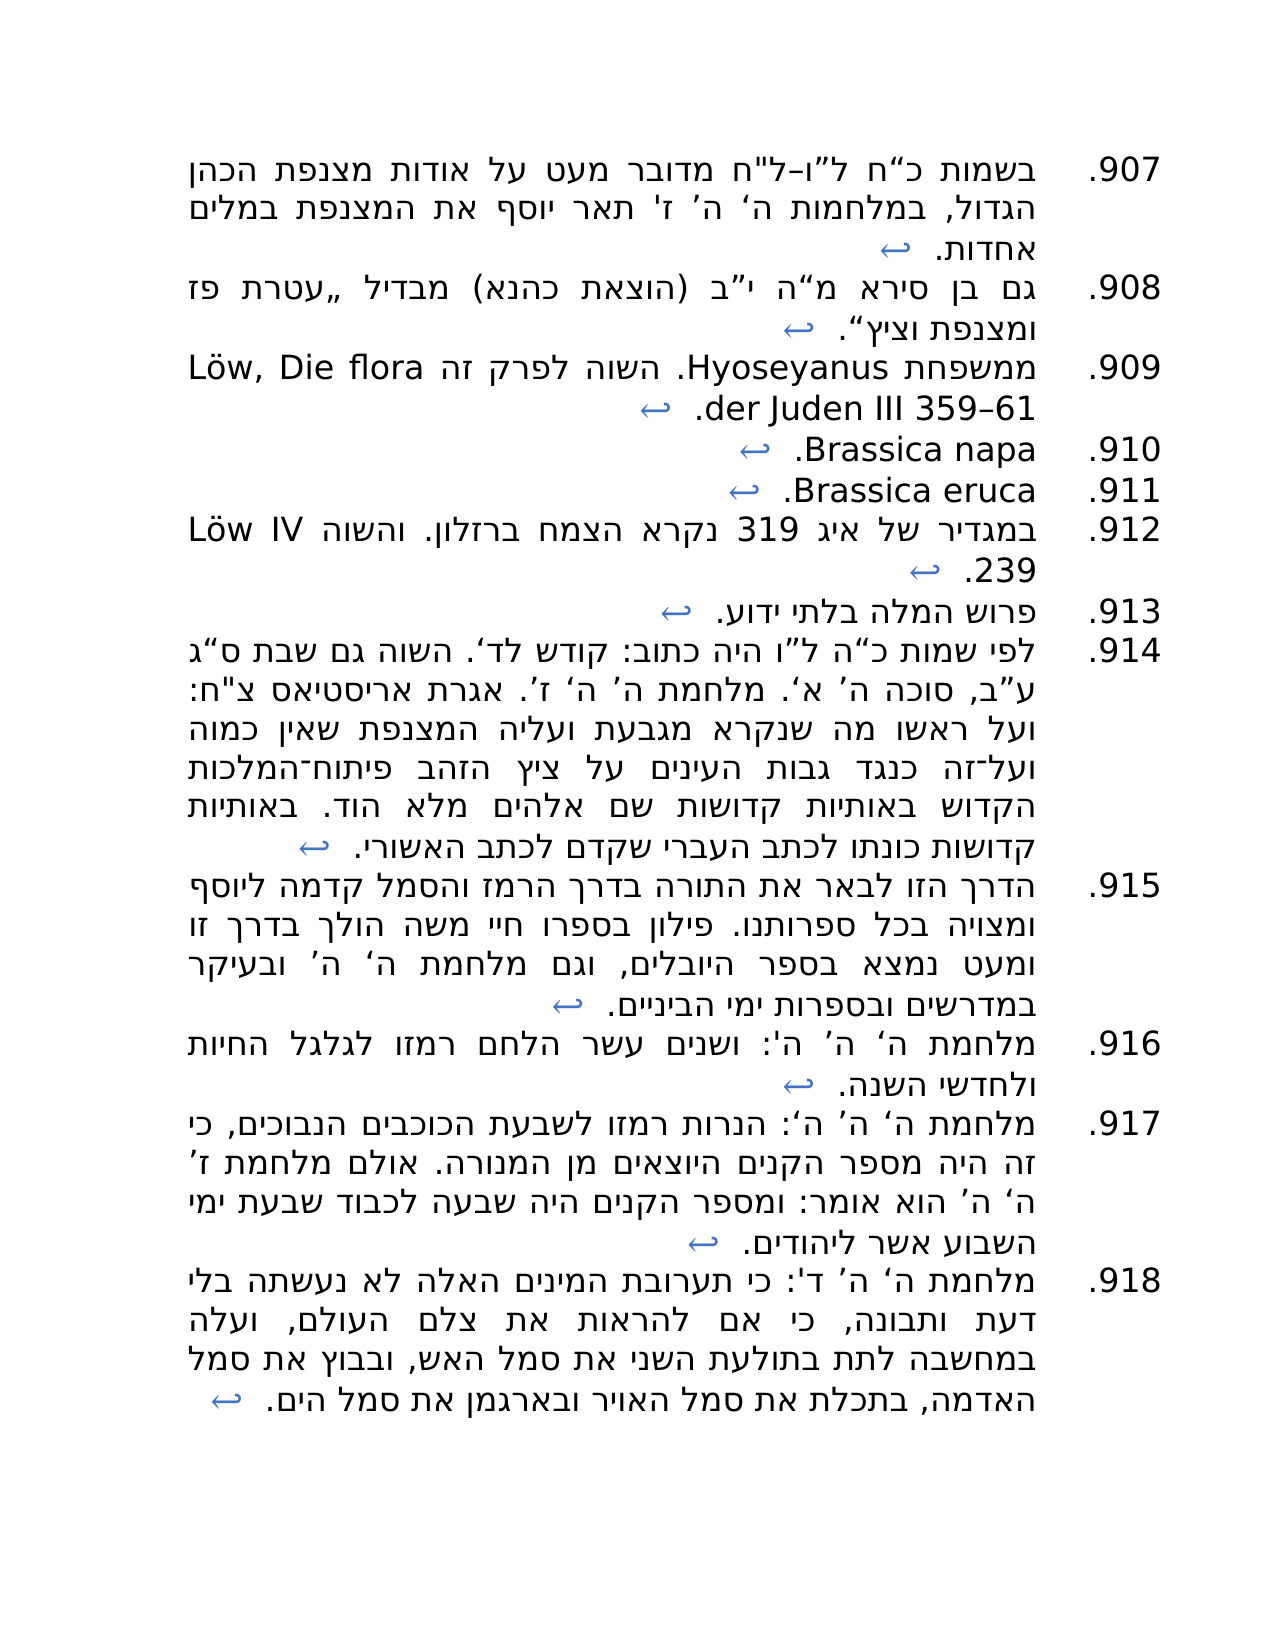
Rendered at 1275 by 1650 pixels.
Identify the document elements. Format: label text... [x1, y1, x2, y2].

list הדרך הזו לבאר את התורה בדרך הרמז והסמל קדמה ליוסף ומצויה בכל ספרותנו. פילון בספרו חיי משה הולך בדרך זו ומעט נמצא בספר היובלים, וגם מלחמת ה‘ ה’ ובעיקר במדרשים ובספרות ימי הביניים. ↩ [187, 867, 1087, 1024]
list Brassica eruca. ↩ [187, 469, 1087, 511]
list ממשפחת Hyoseyanus. השוה לפרק זה Löw, Die flora der Juden III 359–61. ↩ [187, 349, 1087, 428]
list לפי שמות כ“ה ל”ו היה כתוב: קודש לד‘. השוה גם שבת ס“ג ע”ב, סוכה ה’ א‘. מלחמת ה’ ה‘ ז’. אגרת אריסטיאס צ"ח: ועל ראשו מה שנקרא מגבעת ועליה המצנפת שאין כמוה ועל־זה כנגד גבות העינים על ציץ הזהב פיתוח־המלכות הקדוש באותיות קדושות שם אלהים מלא הוד. באותיות קדושות כונתו לכתב העברי שקדם לכתב האשורי. ↩ [187, 632, 1087, 867]
list מלחמת ה‘ ה’ ה': ושנים עשר הלחם רמזו לגלגל החיות ולחדשי השנה. ↩ [187, 1024, 1087, 1104]
list מלחמת ה‘ ה’ ד': כי תערובת המינים האלה לא נעשתה בלי דעת ותבונה, כי אם להראות את צלם העולם, ועלה במחשבה לתת בתולעת השני את סמל האש, ובבוץ את סמל האדמה, בתכלת את סמל האויר ובארגמן את סמל הים. ↩ [187, 1262, 1087, 1419]
list גם בן סירא מ“ה י”ב (הוצאת כהנא) מבדיל „עטרת פז ומצנפת וציץ“. ↩ [187, 269, 1087, 349]
list בשמות כ“ח ל”ו–ל"ח מדובר מעט על אודות מצנפת הכהן הגדול, במלחמות ה‘ ה’ ז' תאר יוסף את המצנפת במלים אחדות. ↩ [187, 150, 1087, 269]
list במגדיר של איג 319 נקרא הצמח ברזלון. והשוה Löw IV 239. ↩ [187, 511, 1087, 591]
list פרוש המלה בלתי ידוע. ↩ [187, 591, 1087, 632]
list Brassica napa. ↩ [187, 428, 1087, 469]
list מלחמת ה‘ ה’ ה‘: הנרות רמזו לשבעת הכוכבים הנבוכים, כי זה היה מספר הקנים היוצאים מן המנורה. אולם מלחמת ז’ ה‘ ה’ הוא אומר: ומספר הקנים היה שבעה לכבוד שבעת ימי השבוע אשר ליהודים. ↩ [187, 1104, 1087, 1262]
